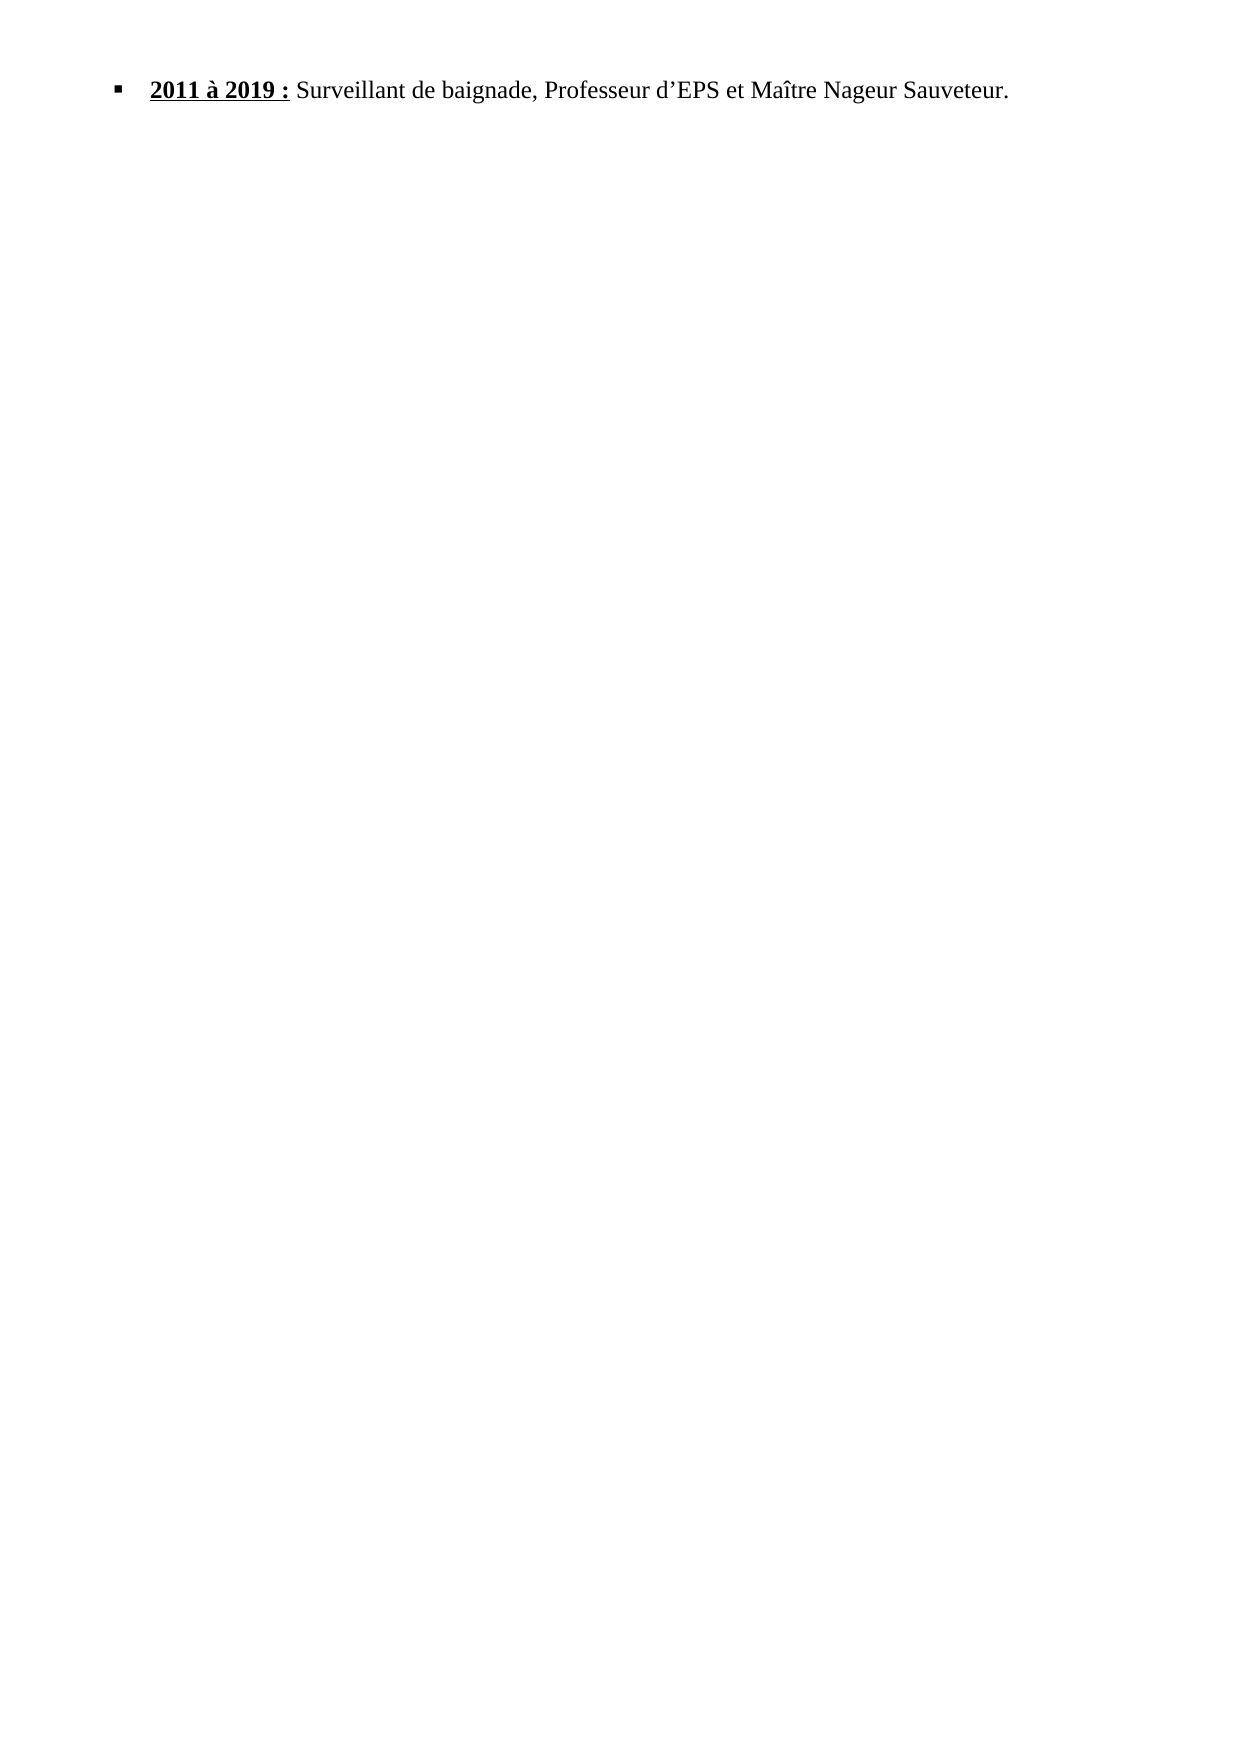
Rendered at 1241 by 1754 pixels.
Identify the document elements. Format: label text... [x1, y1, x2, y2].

list 2011 à 2019 : Surveillant de baignade, Professeur d’EPS et Maître Nageur Sauveteur. [112, 75, 1165, 104]
